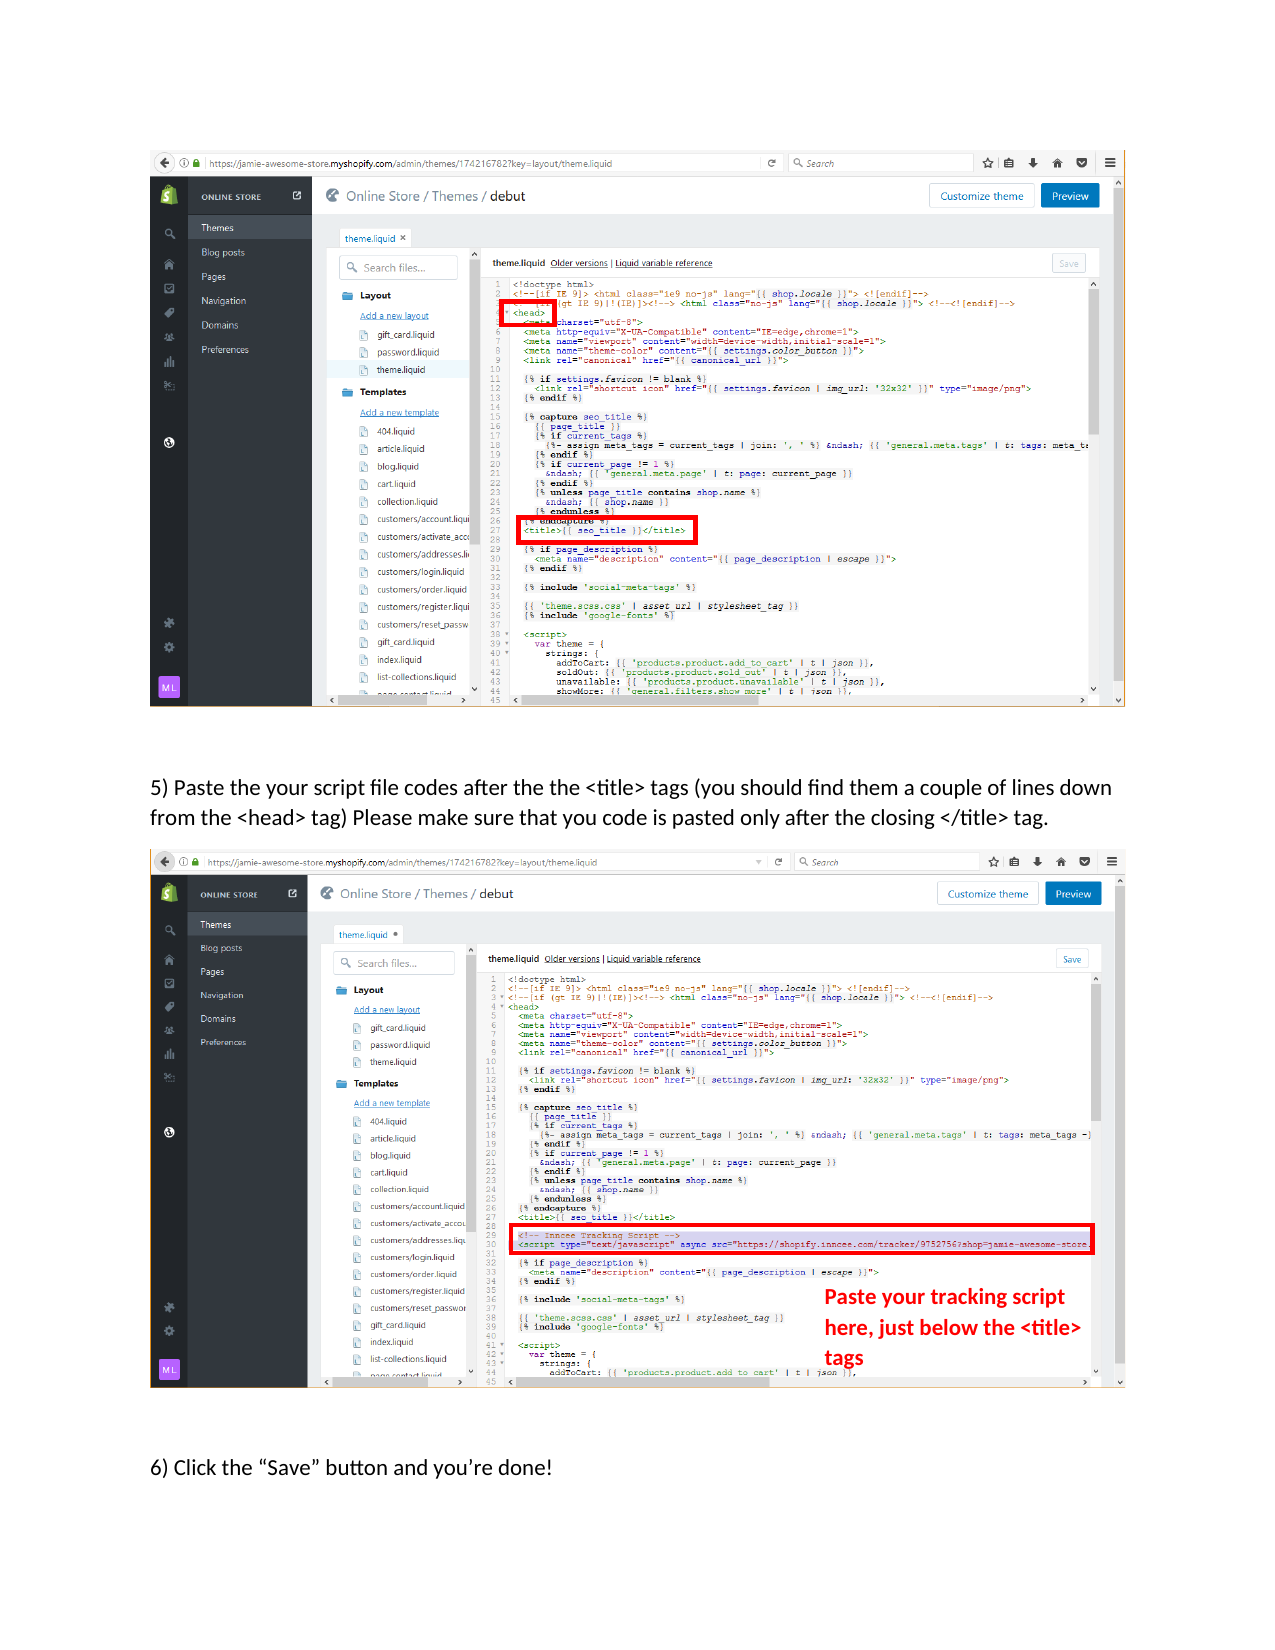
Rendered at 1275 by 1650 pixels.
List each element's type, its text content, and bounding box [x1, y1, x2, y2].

picture [150, 849, 1125, 1388]
text 6) Click the “Save” button and you’re done! [150, 1453, 1125, 1481]
picture [150, 150, 1125, 707]
text 5) Paste the your script file codes after the the <title> tags (you should find them a couple of lines down from the <head> tag) Please make sure that you code is pasted only after the closing </title> tag. [150, 773, 1125, 831]
